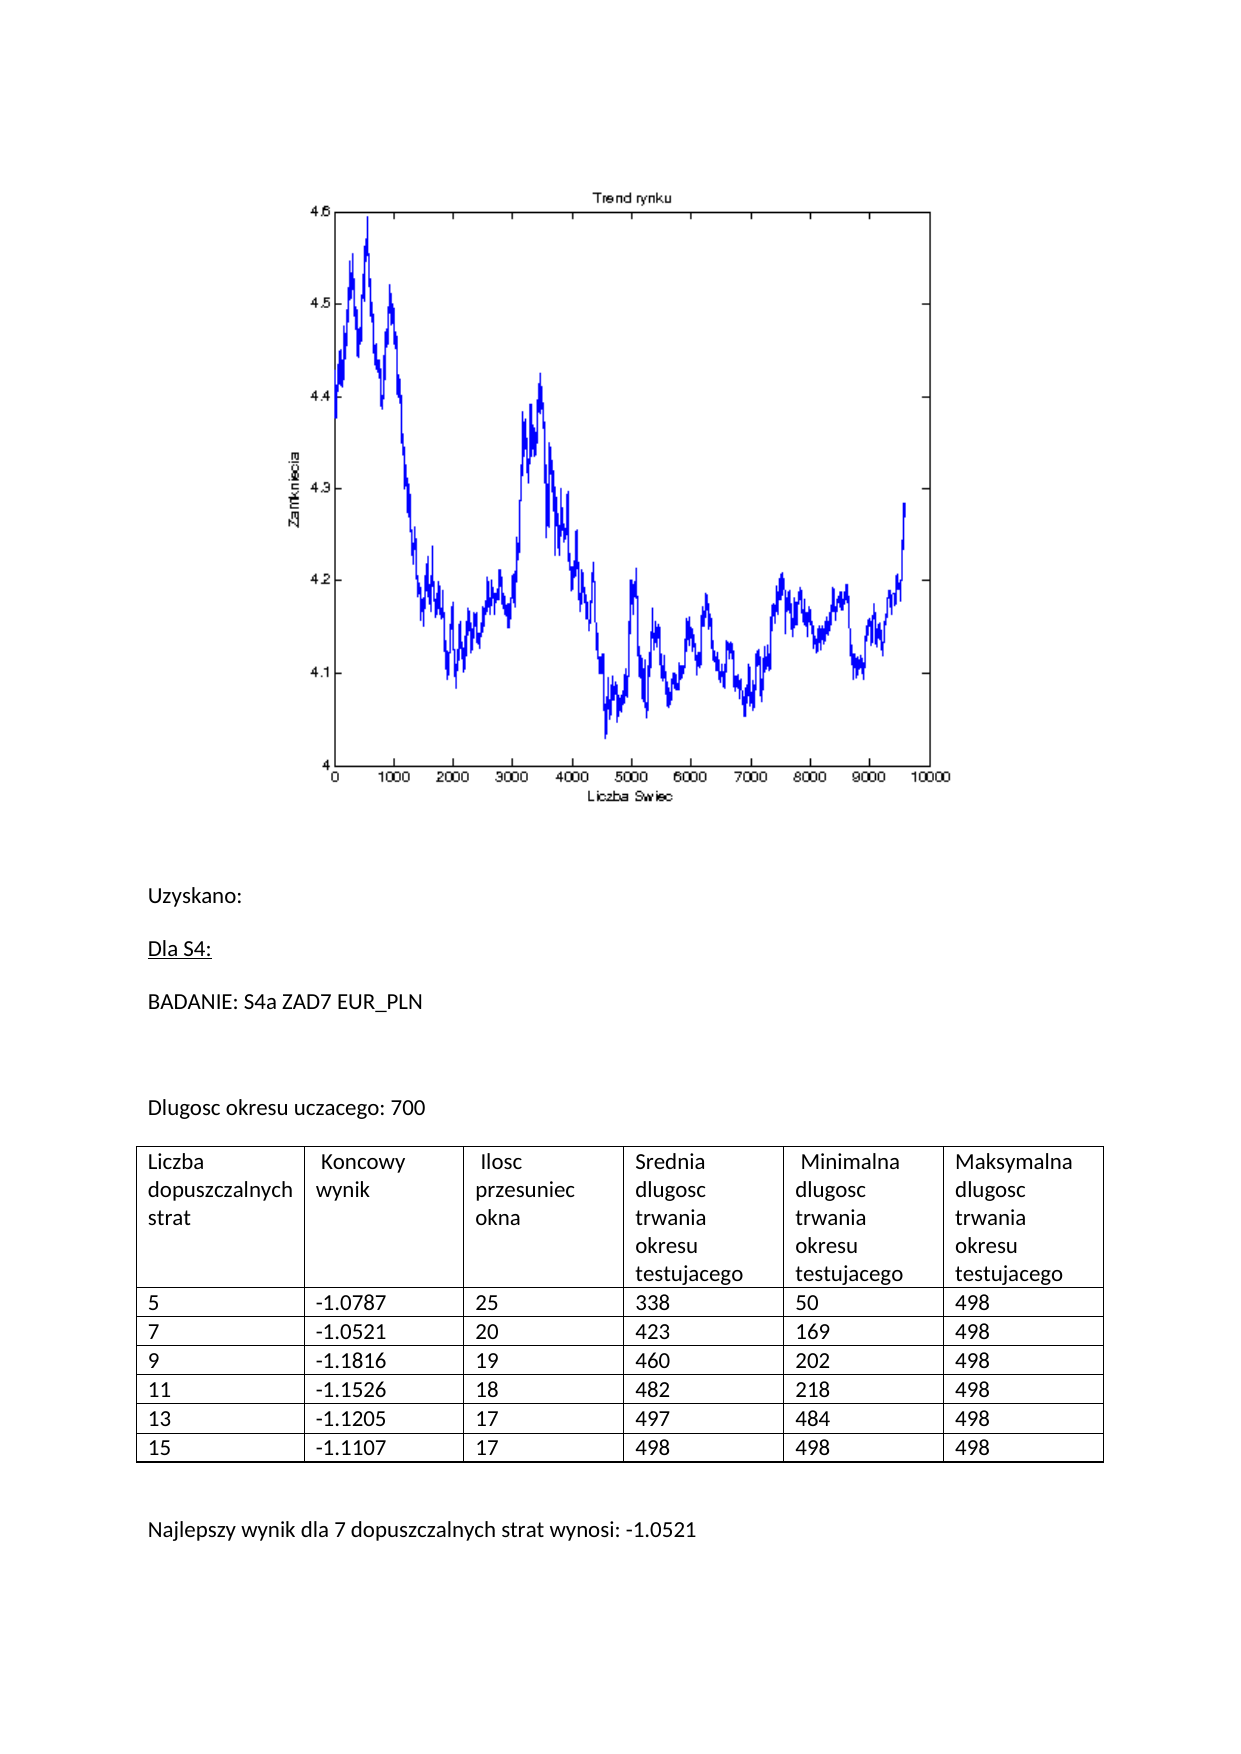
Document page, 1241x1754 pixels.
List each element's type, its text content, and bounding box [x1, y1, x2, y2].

table_cell 11 [137, 1375, 304, 1403]
table_header Liczba dopuszczalnych strat [137, 1147, 304, 1287]
text BADANIE: S4a ZAD7 EUR_PLN [148, 987, 1093, 1015]
table_cell 498 [944, 1346, 1103, 1374]
table_cell 460 [624, 1346, 783, 1374]
table_header Maksymalna dlugosc trwania okresu testujacego [944, 1147, 1103, 1287]
table_cell 5 [137, 1288, 304, 1316]
table_cell -1.1107 [305, 1434, 463, 1461]
table_cell 482 [624, 1375, 783, 1403]
table_cell 50 [784, 1288, 943, 1316]
table_cell 9 [137, 1346, 304, 1374]
table_cell 18 [464, 1375, 623, 1403]
table_cell 202 [784, 1346, 943, 1374]
table_cell 17 [464, 1434, 623, 1461]
table_cell 218 [784, 1375, 943, 1403]
text Dlugosc okresu uczacego: 700 [148, 1093, 1093, 1121]
table_cell 498 [944, 1317, 1103, 1345]
table_cell 484 [784, 1404, 943, 1432]
table_cell 19 [464, 1346, 623, 1374]
table_cell -1.1816 [305, 1346, 463, 1374]
table_cell 498 [944, 1375, 1103, 1403]
table_cell 498 [944, 1288, 1103, 1316]
table_cell 13 [137, 1404, 304, 1432]
table_cell 169 [784, 1317, 943, 1345]
table_cell 25 [464, 1288, 623, 1316]
table_cell 497 [624, 1404, 783, 1432]
table_cell 498 [784, 1434, 943, 1461]
text Najlepszy wynik dla 7 dopuszczalnych strat wynosi: -1.0521 [148, 1516, 1093, 1543]
table_cell 498 [624, 1434, 783, 1461]
table_cell 423 [624, 1317, 783, 1345]
table_cell -1.1205 [305, 1404, 463, 1432]
table_cell 20 [464, 1317, 623, 1345]
table_header Ilosc przesuniec okna [464, 1147, 623, 1287]
table_header Minimalna dlugosc trwania okresu testujacego [784, 1147, 943, 1287]
text Dla S4: [148, 934, 1093, 962]
table_cell -1.0787 [305, 1288, 463, 1316]
table_cell 498 [944, 1404, 1103, 1432]
table_cell 17 [464, 1404, 623, 1432]
table_cell -1.1526 [305, 1375, 463, 1403]
table_cell 7 [137, 1317, 304, 1345]
text Uzyskano: [148, 881, 1093, 909]
table_cell 15 [137, 1434, 304, 1461]
table_header Srednia dlugosc trwania okresu testujacego [624, 1147, 783, 1287]
table_cell 338 [624, 1288, 783, 1316]
table_cell -1.0521 [305, 1317, 463, 1345]
picture [147, 147, 1092, 856]
table_cell 498 [944, 1434, 1103, 1461]
table_header Koncowy wynik [305, 1147, 463, 1287]
